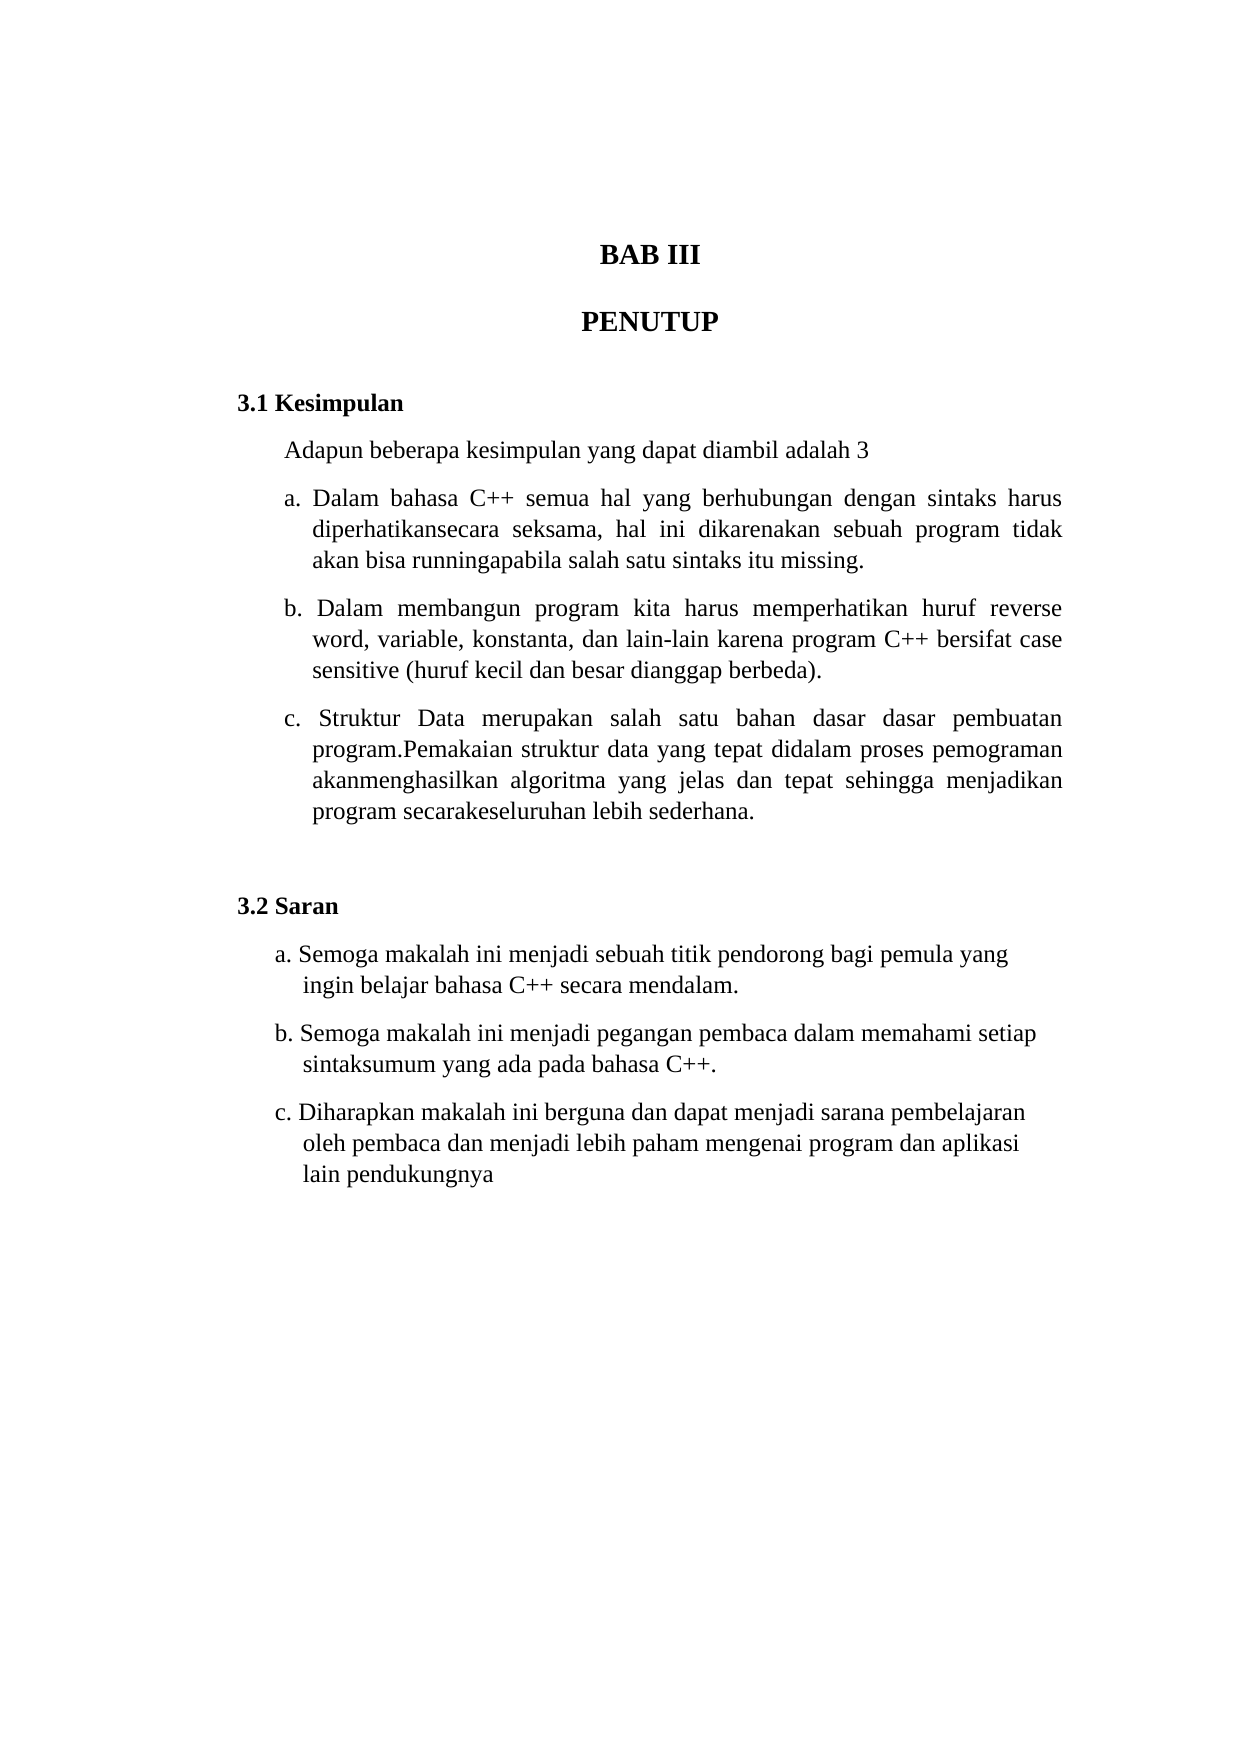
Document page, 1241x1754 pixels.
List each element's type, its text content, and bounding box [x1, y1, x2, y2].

text 3.1 Kesimpulan [237, 388, 1063, 417]
text c. Diharapkan makalah ini berguna dan dapat menjadi sarana pembelajaran oleh pembaca dan menjadi lebih paham mengenai program dan aplikasi lain pendukungnya [274, 1097, 1063, 1187]
text 3.2 Saran [237, 891, 1063, 920]
text a. Semoga makalah ini menjadi sebuah titik pendorong bagi pemula yang ingin belajar bahasa C++ secara mendalam. [274, 939, 1063, 999]
text PENUTUP [237, 304, 1063, 338]
text b. Semoga makalah ini menjadi pegangan pembaca dalam memahami setiap sintaksumum yang ada pada bahasa C++. [274, 1018, 1063, 1078]
text Adapun beberapa kesimpulan yang dapat diambil adalah 3 [284, 436, 1063, 464]
text a. Dalam bahasa C++ semua hal yang berhubungan dengan sintaks harus diperhatikansecara seksama, hal ini dikarenakan sebuah program tidak akan bisa runningapabila salah satu sintaks itu missing. [284, 483, 1063, 574]
text b. Dalam membangun program kita harus memperhatikan huruf reverse word, variable, konstanta, dan lain-lain karena program C++ bersifat case sensitive (huruf kecil dan besar dianggap berbeda). [284, 593, 1063, 684]
text c. Struktur Data merupakan salah satu bahan dasar dasar pembuatan program.Pemakaian struktur data yang tepat didalam proses pemograman akanmenghasilkan algoritma yang jelas dan tepat sehingga menjadikan program secarakeseluruhan lebih sederhana. [284, 703, 1063, 825]
text BAB III [237, 237, 1063, 271]
